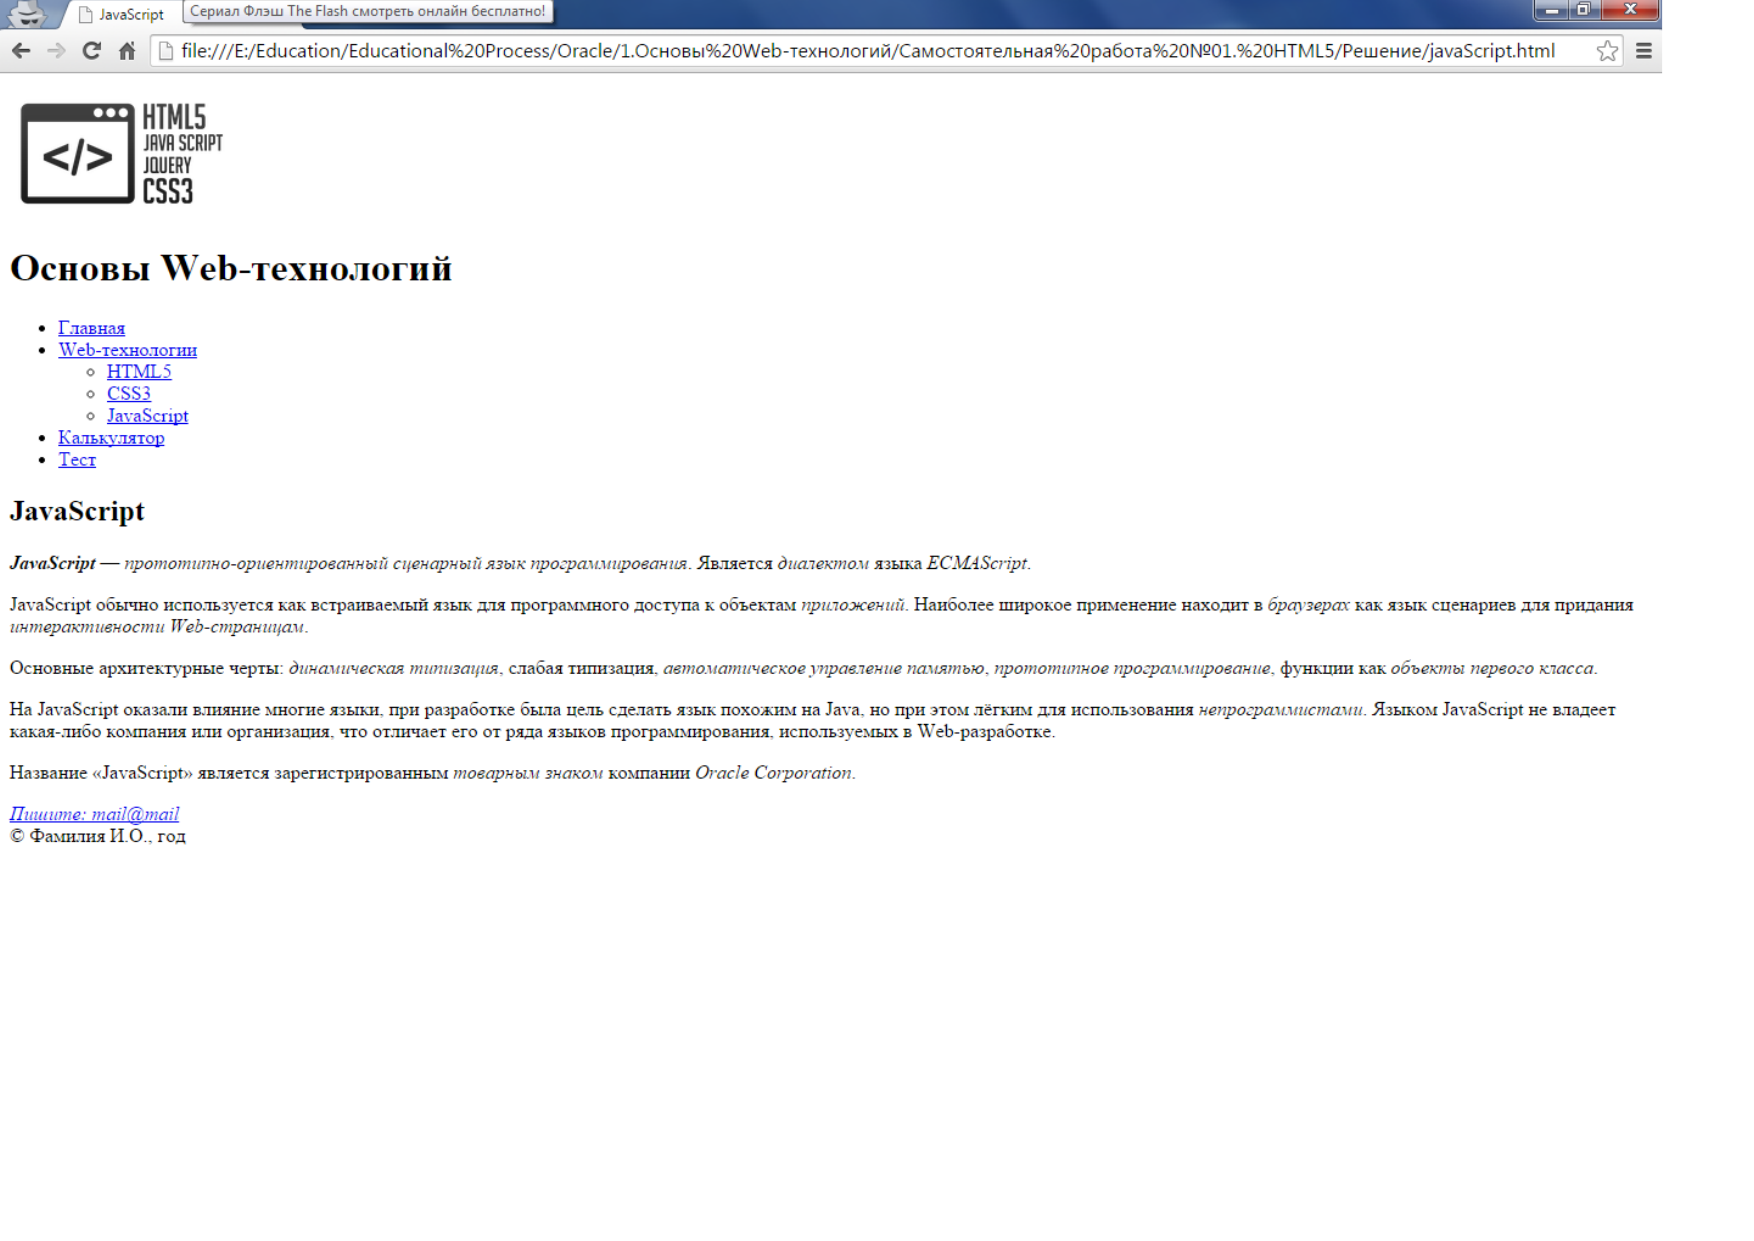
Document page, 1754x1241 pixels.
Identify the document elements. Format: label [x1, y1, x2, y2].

picture [0, 0, 1663, 886]
